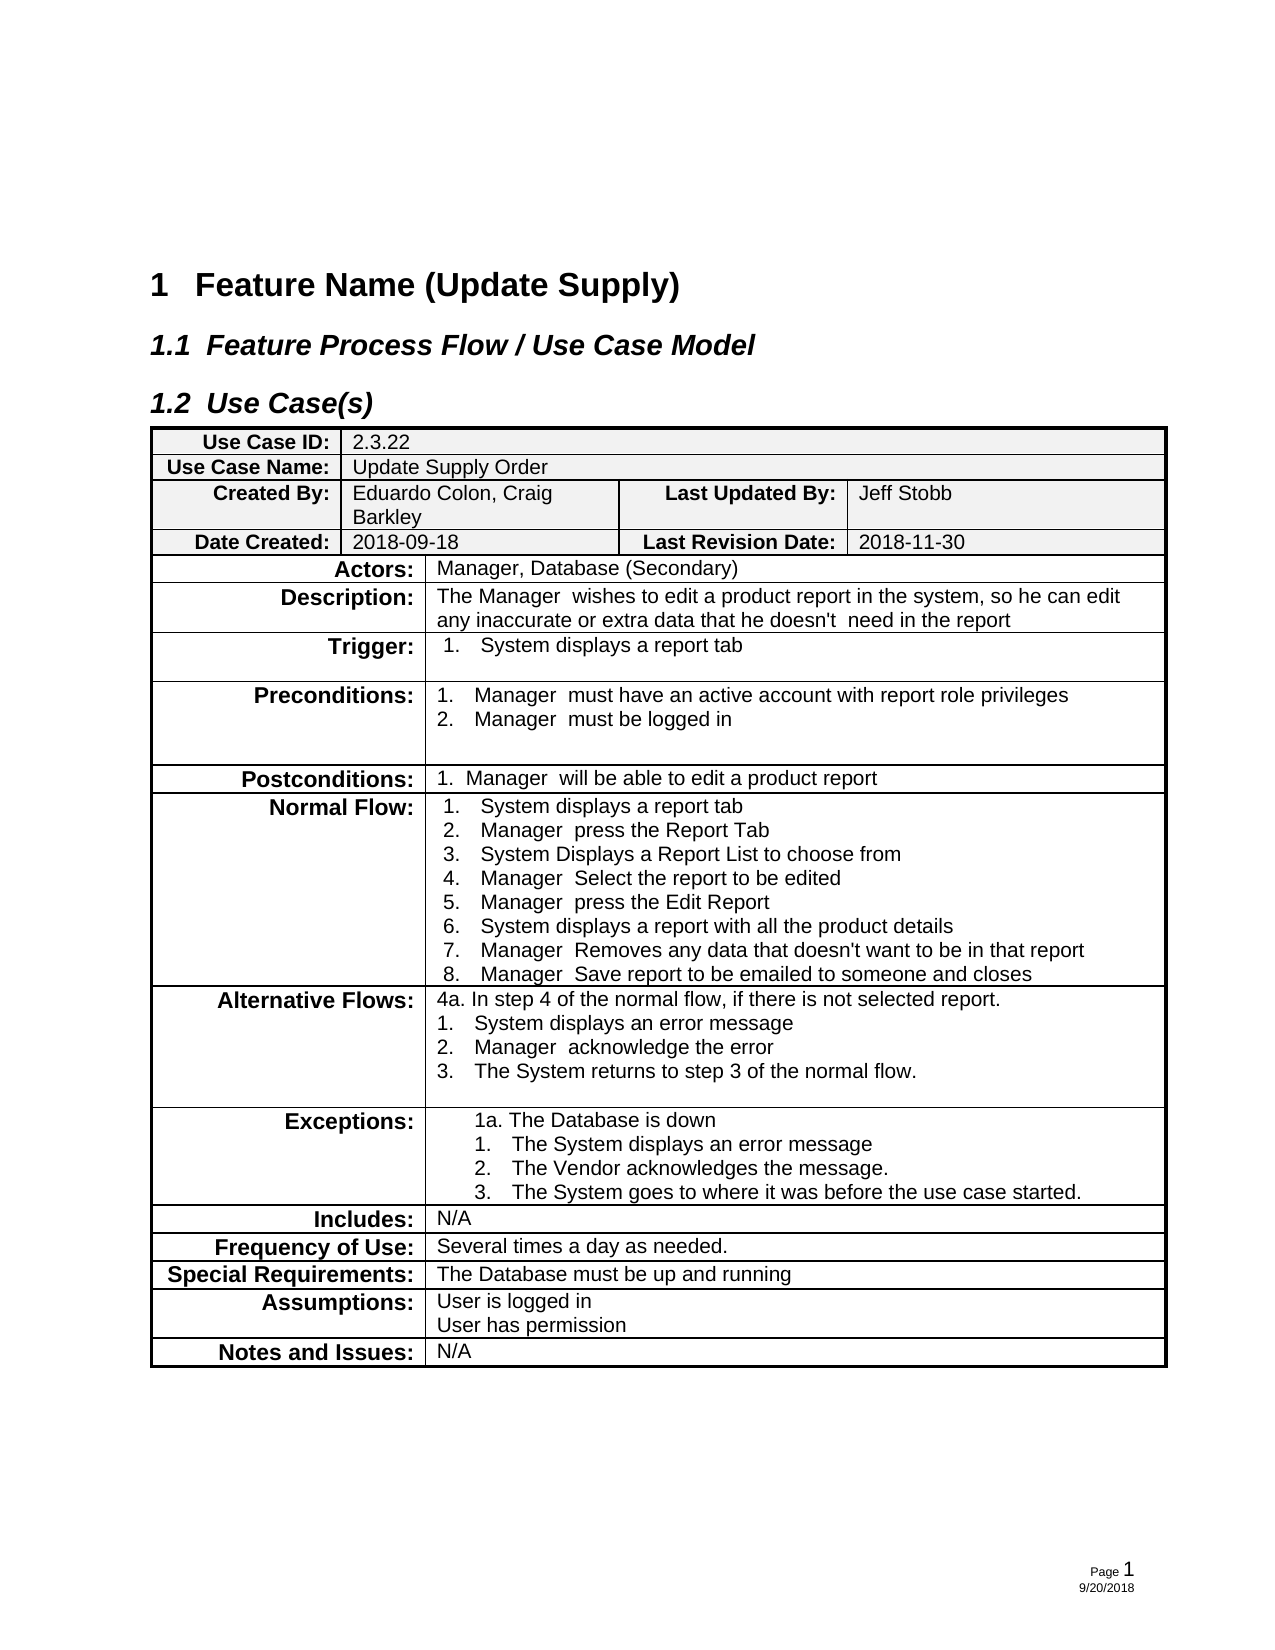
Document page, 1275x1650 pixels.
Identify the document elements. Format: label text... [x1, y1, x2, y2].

table_cell Special Requirements: [153, 1262, 425, 1288]
table_cell Includes: [153, 1206, 425, 1232]
table_cell Date Created: [153, 530, 340, 554]
table_cell Several times a day as needed. [426, 1234, 1164, 1260]
table_cell 1. Manager will be able to edit a product report [426, 766, 1164, 792]
table_cell The Manager wishes to edit a product report in the system, so he can edit any inaccurate or extra data that he doesn't need in the report [426, 583, 1164, 631]
table_cell 4a. In step 4 of the normal flow, if there is not selected report. System displays an error message Manager acknowledge the error The System returns to step 3 of the normal flow. [426, 987, 1164, 1107]
subtitle Use Case(s) [150, 387, 1134, 420]
table_cell The Database must be up and running [426, 1262, 1164, 1288]
table_cell Eduardo Colon, Craig Barkley [342, 481, 618, 528]
table_header Use Case ID: [153, 430, 340, 453]
table_cell Trigger: [153, 633, 425, 681]
table_cell Jeff Stobb [848, 481, 1164, 528]
table_cell Notes and Issues: [153, 1339, 425, 1365]
table_cell Alternative Flows: [153, 987, 425, 1107]
table_cell Update Supply Order [342, 455, 1164, 479]
table_cell N/A [426, 1206, 1164, 1232]
table_cell Normal Flow: [153, 794, 425, 985]
table_cell 1a. The Database is down The System displays an error message The Vendor acknowledges the message. The System goes to where it was before the use case started. [426, 1108, 1164, 1204]
table_cell 2018-09-18 [342, 530, 618, 554]
table_header 2.3.22 [342, 430, 1164, 453]
table_cell System displays a report tab Manager press the Report Tab System Displays a Report List to choose from Manager Select the report to be edited Manager press the Edit Report System displays a report with all the product details Manager Removes any data that doesn't want to be in that report Manager Save report to be emailed to someone and closes [426, 794, 1164, 985]
table_cell Manager must have an active account with report role privileges Manager must be logged in [426, 682, 1164, 764]
table_cell Preconditions: [153, 682, 425, 764]
table_cell Postconditions: [153, 766, 425, 792]
table_cell Last Revision Date: [620, 530, 847, 554]
subtitle Feature Name (Update Supply) [150, 264, 1134, 303]
table_cell Last Updated By: [620, 481, 847, 528]
table_cell Created By: [153, 481, 340, 528]
table_cell User is logged in User has permission [426, 1290, 1164, 1337]
table_cell System displays a report tab [426, 633, 1164, 681]
table_cell Assumptions: [153, 1290, 425, 1337]
table_cell Manager, Database (Secondary) [426, 556, 1164, 582]
table_cell Frequency of Use: [153, 1234, 425, 1260]
table_cell Actors: [153, 556, 425, 582]
table_cell Exceptions: [153, 1108, 425, 1204]
table_cell Use Case Name: [153, 455, 340, 479]
subtitle Feature Process Flow / Use Case Model [150, 328, 1134, 362]
table_cell N/A [426, 1339, 1164, 1365]
table_cell Description: [153, 583, 425, 631]
table_cell 2018-11-30 [848, 530, 1164, 554]
